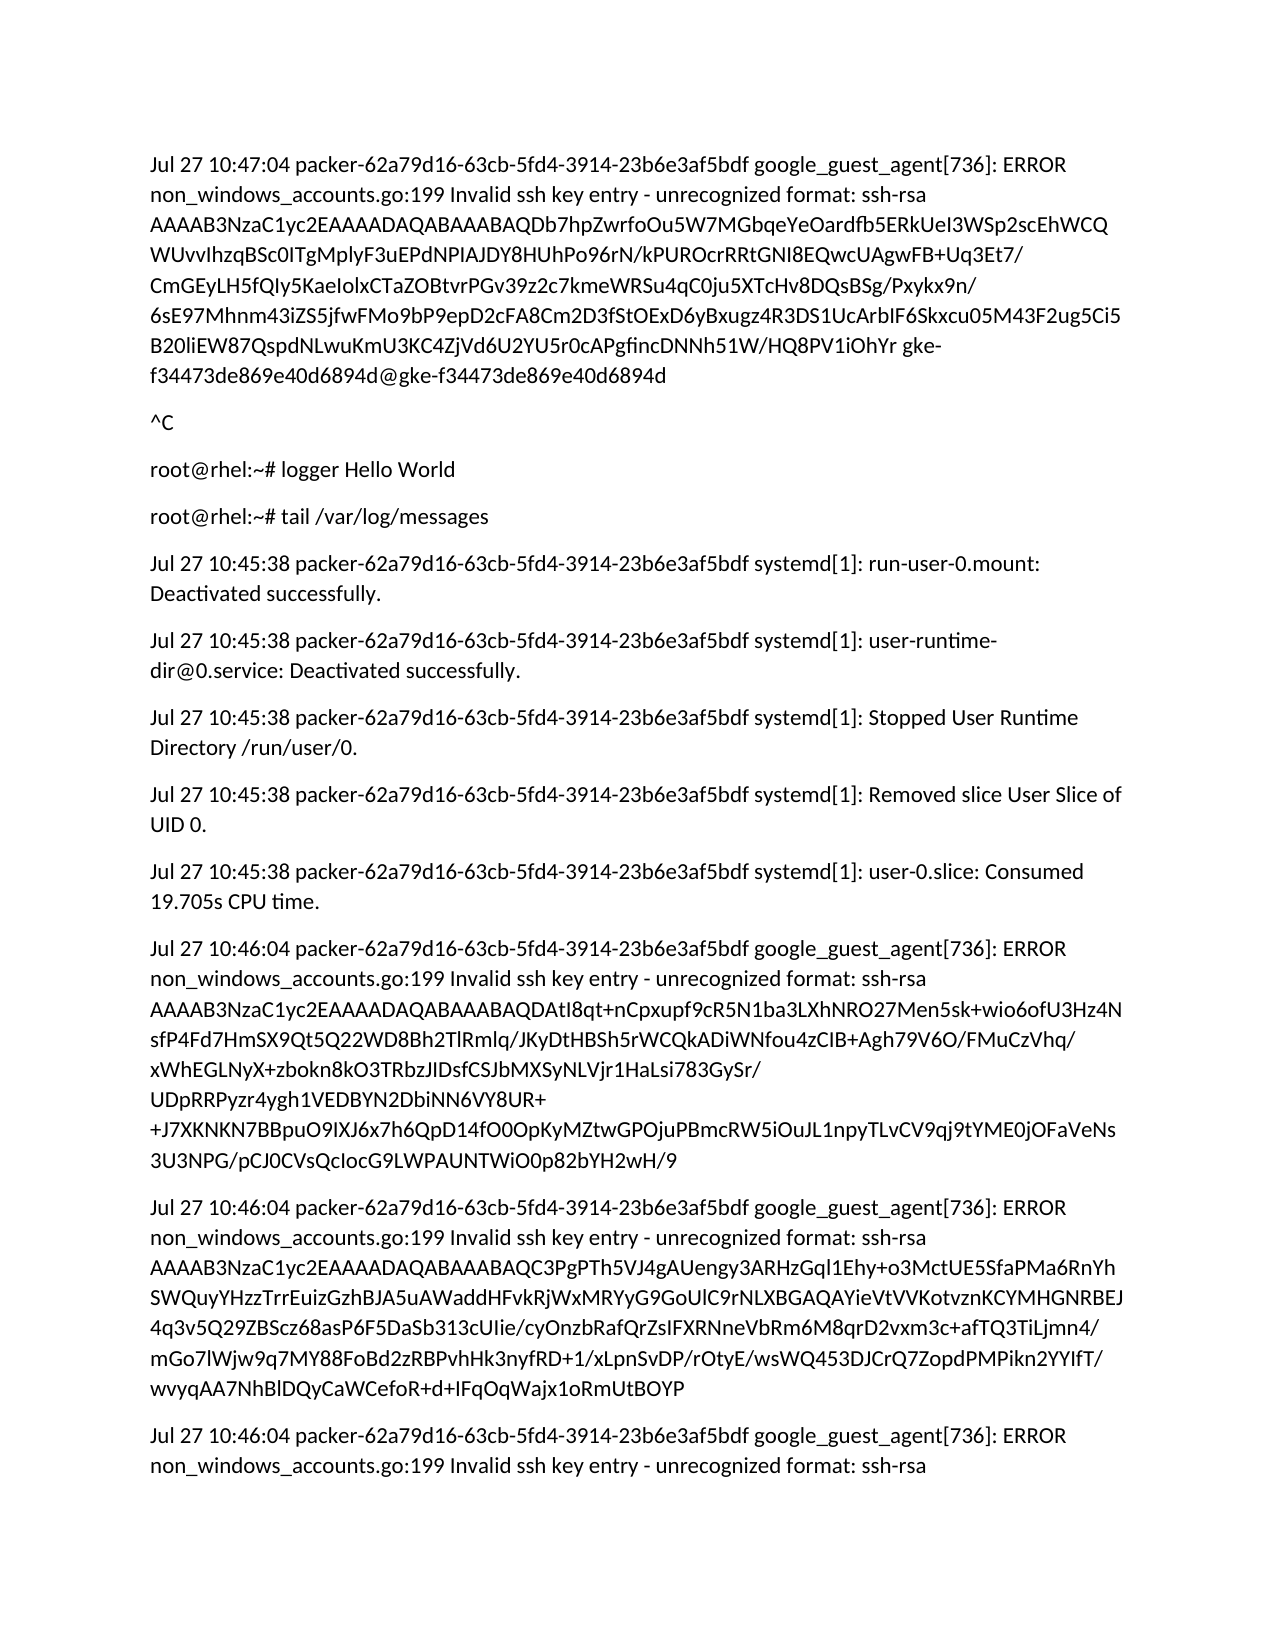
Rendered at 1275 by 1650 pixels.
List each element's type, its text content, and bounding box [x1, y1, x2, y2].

text Jul 27 10:47:04 packer-62a79d16-63cb-5fd4-3914-23b6e3af5bdf google_guest_agent[736]: ERROR non_windows_accounts.go:199 Invalid ssh key entry - unrecognized format: ssh-rsa AAAAB3NzaC1yc2EAAAADAQABAAABAQDb7hpZwrfoOu5W7MGbqeYeOardfb5ERkUeI3WSp2scEhWCQWUvvIhzqBSc0ITgMplyF3uEPdNPIAJDY8HUhPo96rN/kPUROcrRRtGNI8EQwcUAgwFB+Uq3Et7/CmGEyLH5fQIy5KaeIolxCTaZOBtvrPGv39z2c7kmeWRSu4qC0ju5XTcHv8DQsBSg/Pxykx9n/6sE97Mhnm43iZS5jfwFMo9bP9epD2cFA8Cm2D3fStOExD6yBxugz4R3DS1UcArbIF6Skxcu05M43F2ug5Ci5B20liEW87QspdNLwuKmU3KC4ZjVd6U2YU5r0cAPgfincDNNh51W/HQ8PV1iOhYr gke-f34473de869e40d6894d@gke-f34473de869e40d6894d [150, 150, 1125, 389]
text Jul 27 10:45:38 packer-62a79d16-63cb-5fd4-3914-23b6e3af5bdf systemd[1]: user-0.slice: Consumed 19.705s CPU time. [150, 857, 1125, 916]
text Jul 27 10:45:38 packer-62a79d16-63cb-5fd4-3914-23b6e3af5bdf systemd[1]: Stopped User Runtime Directory /run/user/0. [150, 703, 1125, 761]
text Jul 27 10:46:04 packer-62a79d16-63cb-5fd4-3914-23b6e3af5bdf google_guest_agent[736]: ERROR non_windows_accounts.go:199 Invalid ssh key entry - unrecognized format: ssh-rsa AAAAB3NzaC1yc2EAAAADAQABAAABAQDAtI8qt+nCpxupf9cR5N1ba3LXhNRO27Men5sk+wio6ofU3Hz4NsfP4Fd7HmSX9Qt5Q22WD8Bh2TlRmlq/JKyDtHBSh5rWCQkADiWNfou4zCIB+Agh79V6O/FMuCzVhq/xWhEGLNyX+zbokn8kO3TRbzJIDsfCSJbMXSyNLVjr1HaLsi783GySr/UDpRRPyzr4ygh1VEDBYN2DbiNN6VY8UR++J7XKNKN7BBpuO9IXJ6x7h6QpD14fO0OpKyMZtwGPOjuPBmcRW5iOuJL1npyTLvCV9qj9tYME0jOFaVeNs3U3NPG/pCJ0CVsQcIocG9LWPAUNTWiO0p82bYH2wH/9 [150, 934, 1125, 1174]
text Jul 27 10:45:38 packer-62a79d16-63cb-5fd4-3914-23b6e3af5bdf systemd[1]: run-user-0.mount: Deactivated successfully. [150, 549, 1125, 607]
text Jul 27 10:45:38 packer-62a79d16-63cb-5fd4-3914-23b6e3af5bdf systemd[1]: Removed slice User Slice of UID 0. [150, 780, 1125, 838]
text root@rhel:~# logger Hello World [150, 455, 1125, 483]
text Jul 27 10:45:38 packer-62a79d16-63cb-5fd4-3914-23b6e3af5bdf systemd[1]: user-runtime-dir@0.service: Deactivated successfully. [150, 626, 1125, 684]
text root@rhel:~# tail /var/log/messages [150, 502, 1125, 530]
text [150, 1421, 1125, 1479]
text ^C [150, 408, 1125, 436]
text Jul 27 10:46:04 packer-62a79d16-63cb-5fd4-3914-23b6e3af5bdf google_guest_agent[736]: ERROR non_windows_accounts.go:199 Invalid ssh key entry - unrecognized format: ssh-rsa AAAAB3NzaC1yc2EAAAADAQABAAABAQC3PgPTh5VJ4gAUengy3ARHzGql1Ehy+o3MctUE5SfaPMa6RnYhSWQuyYHzzTrrEuizGzhBJA5uAWaddHFvkRjWxMRYyG9GoUlC9rNLXBGAQAYieVtVVKotvznKCYMHGNRBEJ4q3v5Q29ZBScz68asP6F5DaSb313cUIie/cyOnzbRafQrZsIFXRNneVbRm6M8qrD2vxm3c+afTQ3TiLjmn4/mGo7lWjw9q7MY88FoBd2zRBPvhHk3nyfRD+1/xLpnSvDP/rOtyE/wsWQ453DJCrQ7ZopdPMPikn2YYIfT/wvyqAA7NhBlDQyCaWCefoR+d+IFqOqWajx1oRmUtBOYP [150, 1193, 1125, 1402]
